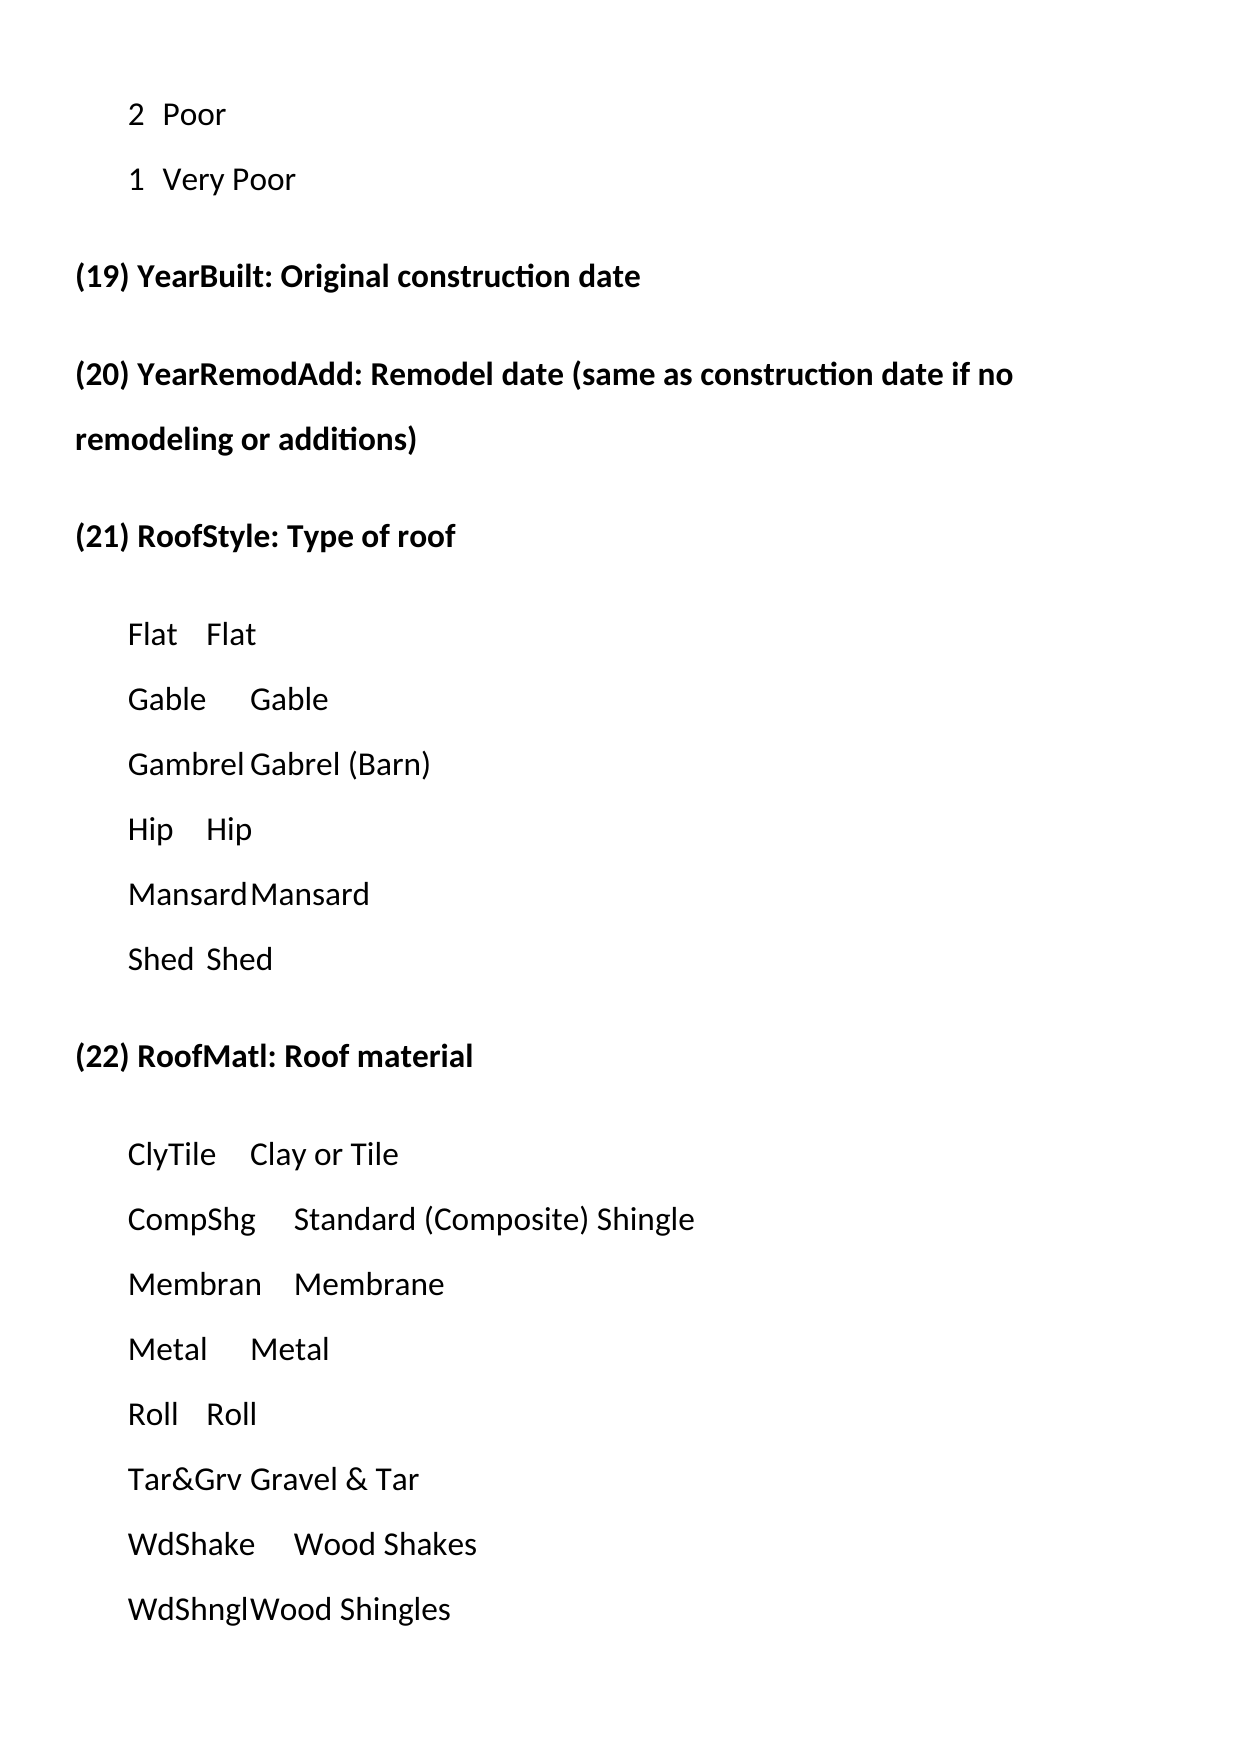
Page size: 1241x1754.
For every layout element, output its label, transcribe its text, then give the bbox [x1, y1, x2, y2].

text Mansard Mansard [75, 861, 1165, 926]
text Roll Roll [75, 1381, 1165, 1446]
text (21) RoofStyle: Type of roof [75, 503, 1165, 568]
text Metal Metal [75, 1316, 1165, 1381]
text Gambrel Gabrel (Barn) [75, 731, 1165, 796]
text WdShngl Wood Shingles [75, 1576, 1165, 1641]
text Hip Hip [75, 796, 1165, 861]
text (22) RoofMatl: Roof material [75, 1023, 1165, 1088]
text WdShake Wood Shakes [75, 1511, 1165, 1576]
text (19) YearBuilt: Original construction date [75, 243, 1165, 308]
text Shed Shed [75, 926, 1165, 991]
text Tar&Grv Gravel & Tar [75, 1446, 1165, 1511]
text Membran Membrane [75, 1251, 1165, 1316]
text 2 Poor [75, 81, 1165, 146]
text Flat Flat [75, 601, 1165, 666]
text CompShg Standard (Composite) Shingle [75, 1186, 1165, 1251]
text Gable Gable [75, 666, 1165, 731]
text 1 Very Poor [75, 146, 1165, 211]
text ClyTile Clay or Tile [75, 1121, 1165, 1186]
text (20) YearRemodAdd: Remodel date (same as construction date if no remodeling or additions) [75, 341, 1165, 471]
